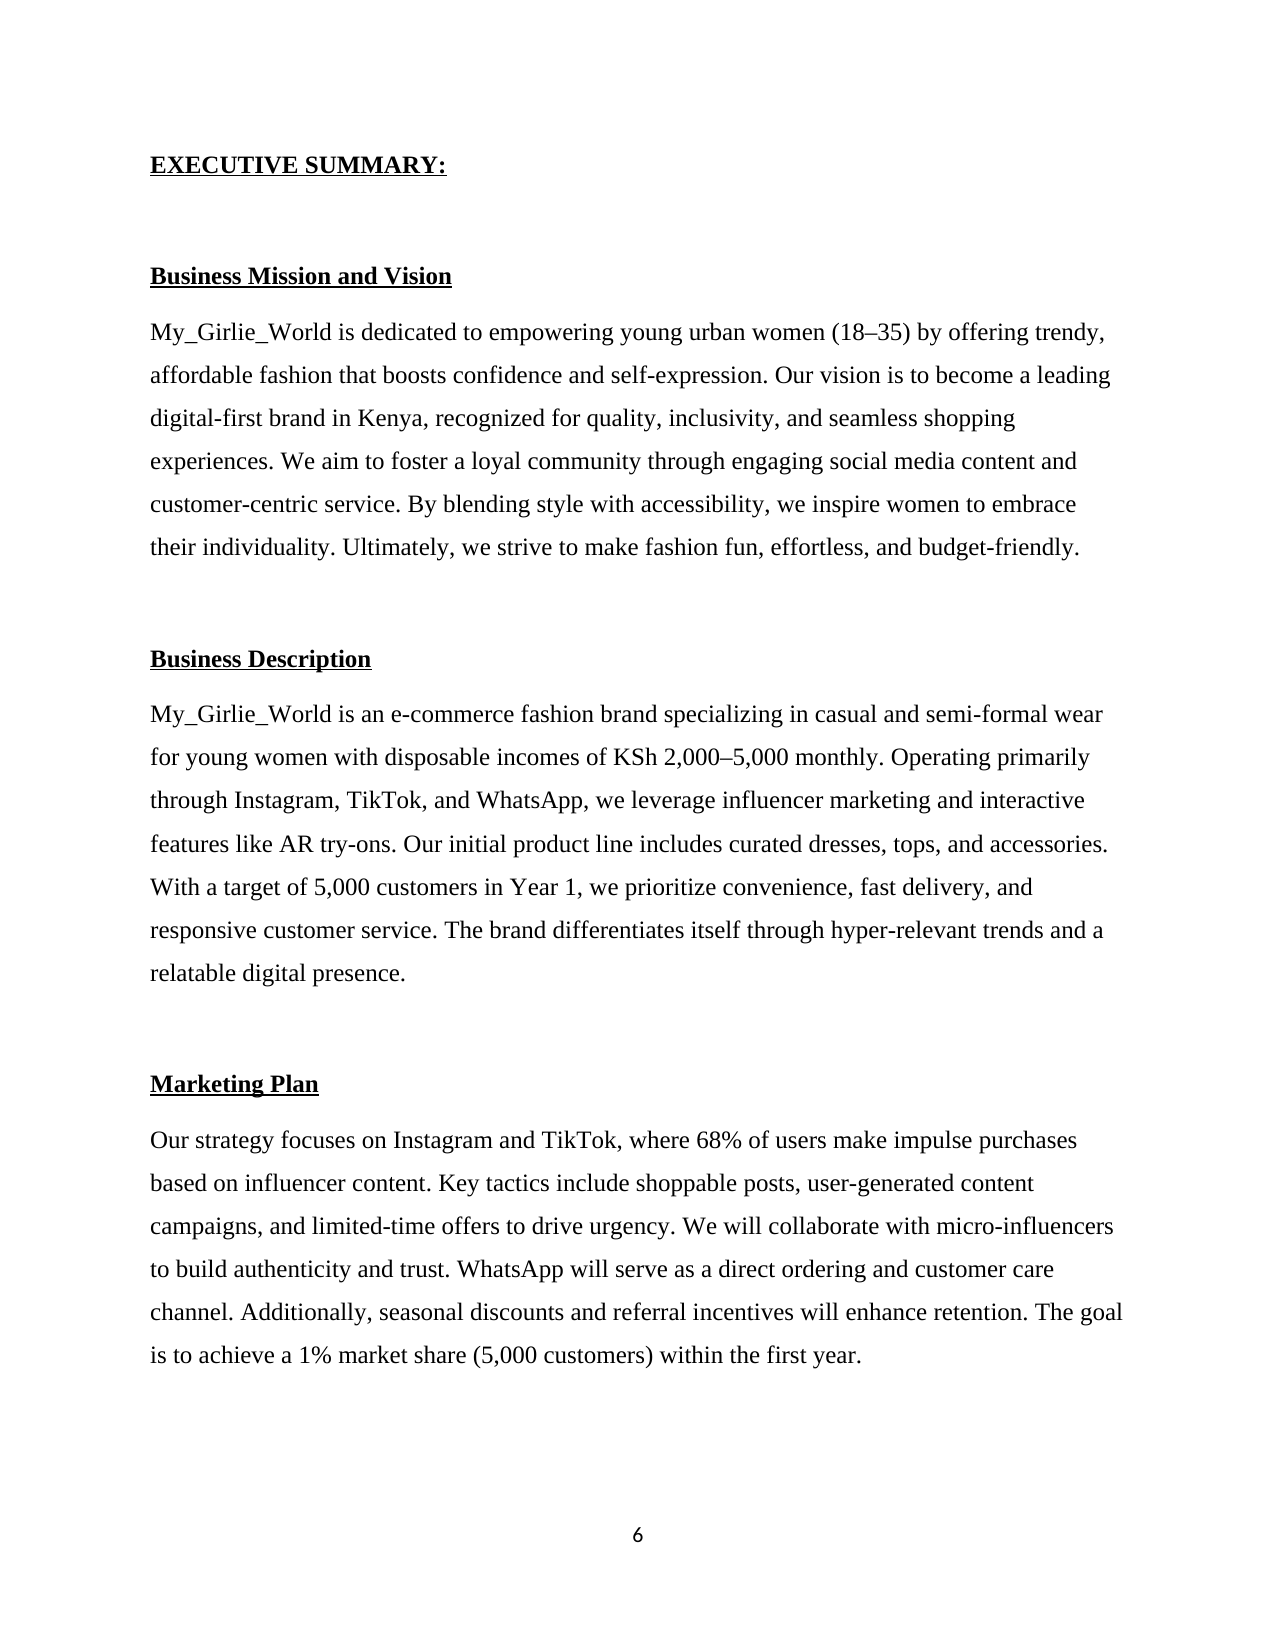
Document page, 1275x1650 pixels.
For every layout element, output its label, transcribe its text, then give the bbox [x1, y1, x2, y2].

text Our strategy focuses on Instagram and TikTok, where 68% of users make impulse purchases based on influencer content. Key tactics include shoppable posts, user-generated content campaigns, and limited-time offers to drive urgency. We will collaborate with micro-influencers to build authenticity and trust. WhatsApp will serve as a direct ordering and customer care channel. Additionally, seasonal discounts and referral incentives will enhance retention. The goal is to achieve a 1% market share (5,000 customers) within the first year. [150, 1125, 1125, 1369]
text My_Girlie_World is an e-commerce fashion brand specializing in casual and semi-formal wear for young women with disposable incomes of KSh 2,000–5,000 monthly. Operating primarily through Instagram, TikTok, and WhatsApp, we leverage influencer marketing and interactive features like AR try-ons. Our initial product line includes curated dresses, tops, and accessories. With a target of 5,000 customers in Year 1, we prioritize convenience, fast delivery, and responsive customer service. The brand differentiates itself through hyper-relevant trends and a relatable digital presence. [150, 699, 1125, 987]
text EXECUTIVE SUMMARY: [150, 150, 1125, 179]
text Business Mission and Vision [150, 261, 1125, 290]
text Marketing Plan [150, 1069, 1125, 1098]
text My_Girlie_World is dedicated to empowering young urban women (18–35) by offering trendy, affordable fashion that boosts confidence and self-expression. Our vision is to become a leading digital-first brand in Kenya, recognized for quality, inclusivity, and seamless shopping experiences. We aim to foster a loyal community through engaging social media content and customer-centric service. By blending style with accessibility, we inspire women to embrace their individuality. Ultimately, we strive to make fashion fun, effortless, and budget-friendly. [150, 317, 1125, 561]
text Business Description [150, 644, 1125, 672]
